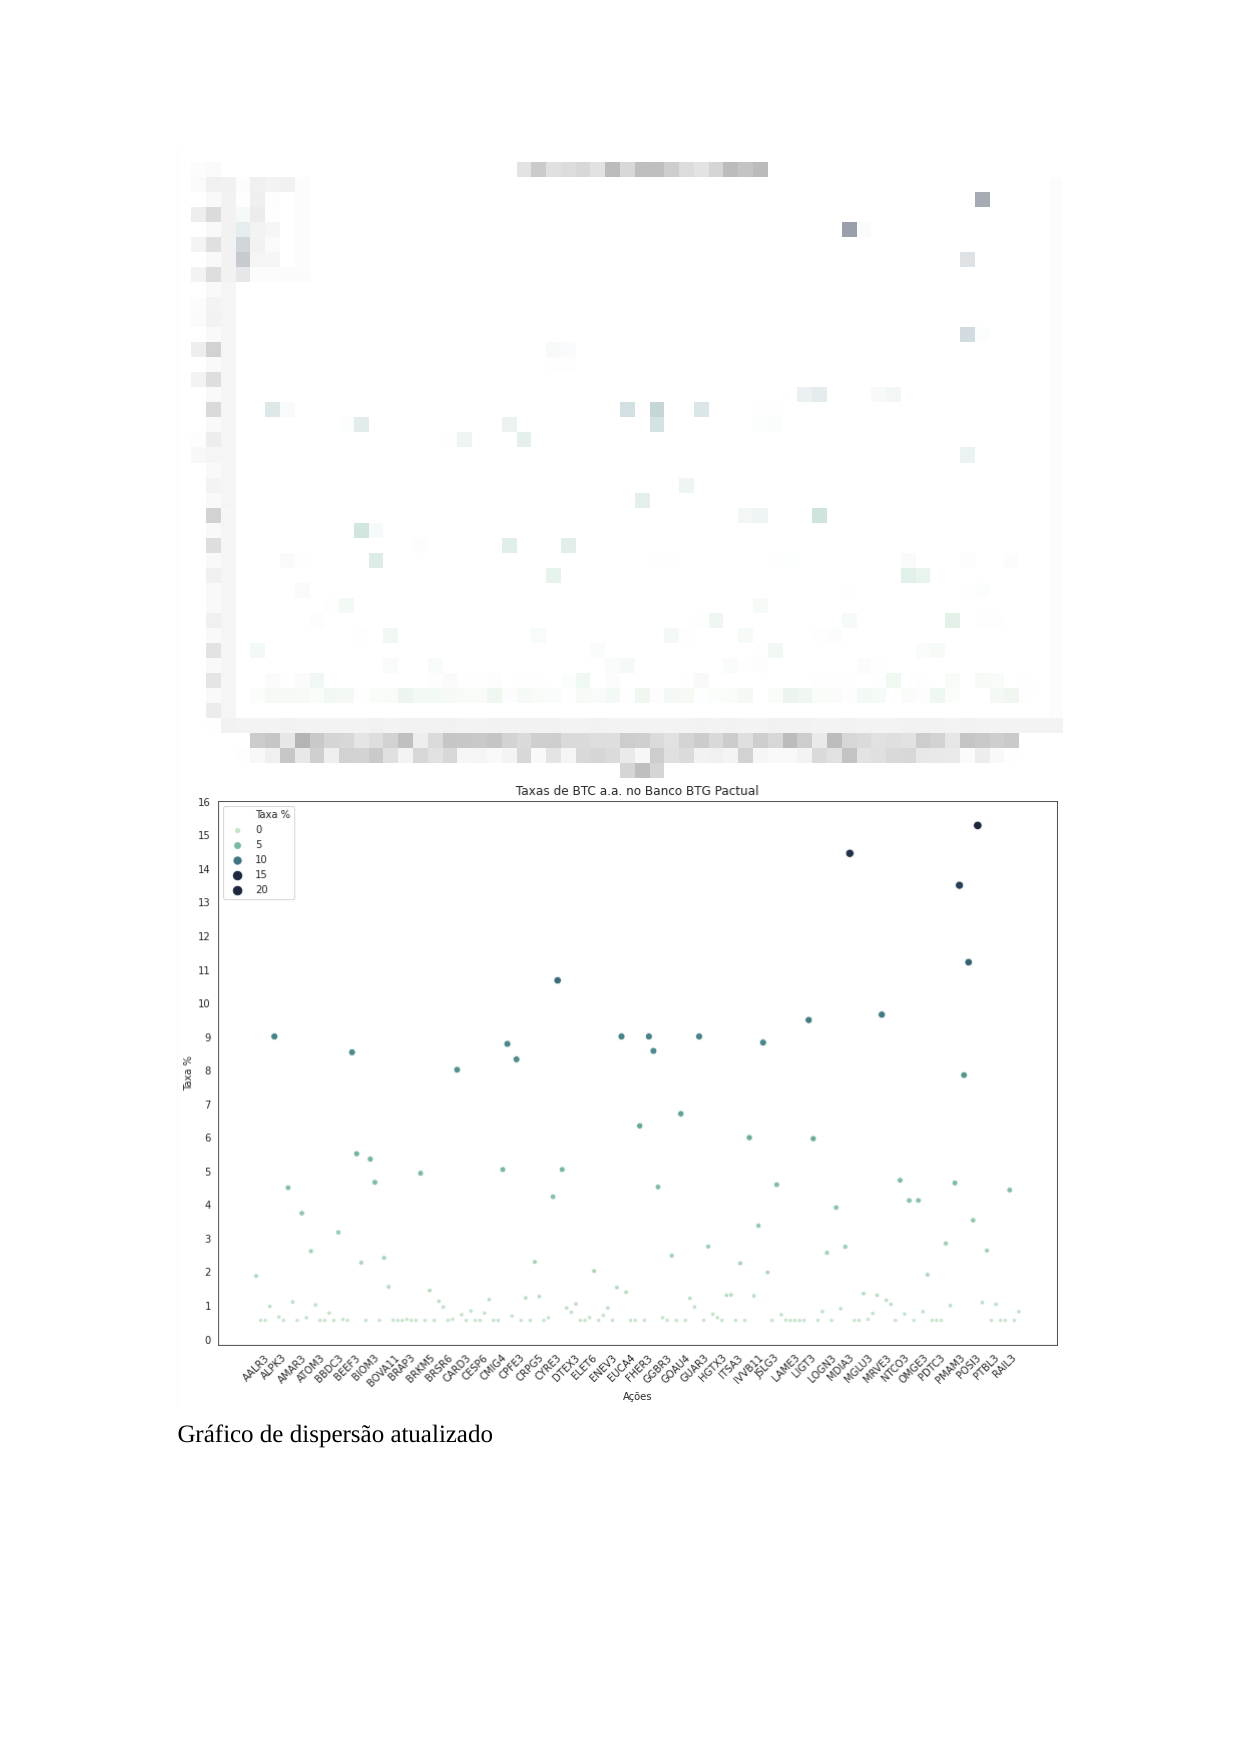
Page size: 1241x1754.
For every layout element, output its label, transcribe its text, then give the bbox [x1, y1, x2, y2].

picture [177, 147, 1063, 1409]
text Gráfico de dispersão atualizado [177, 1419, 1063, 1448]
